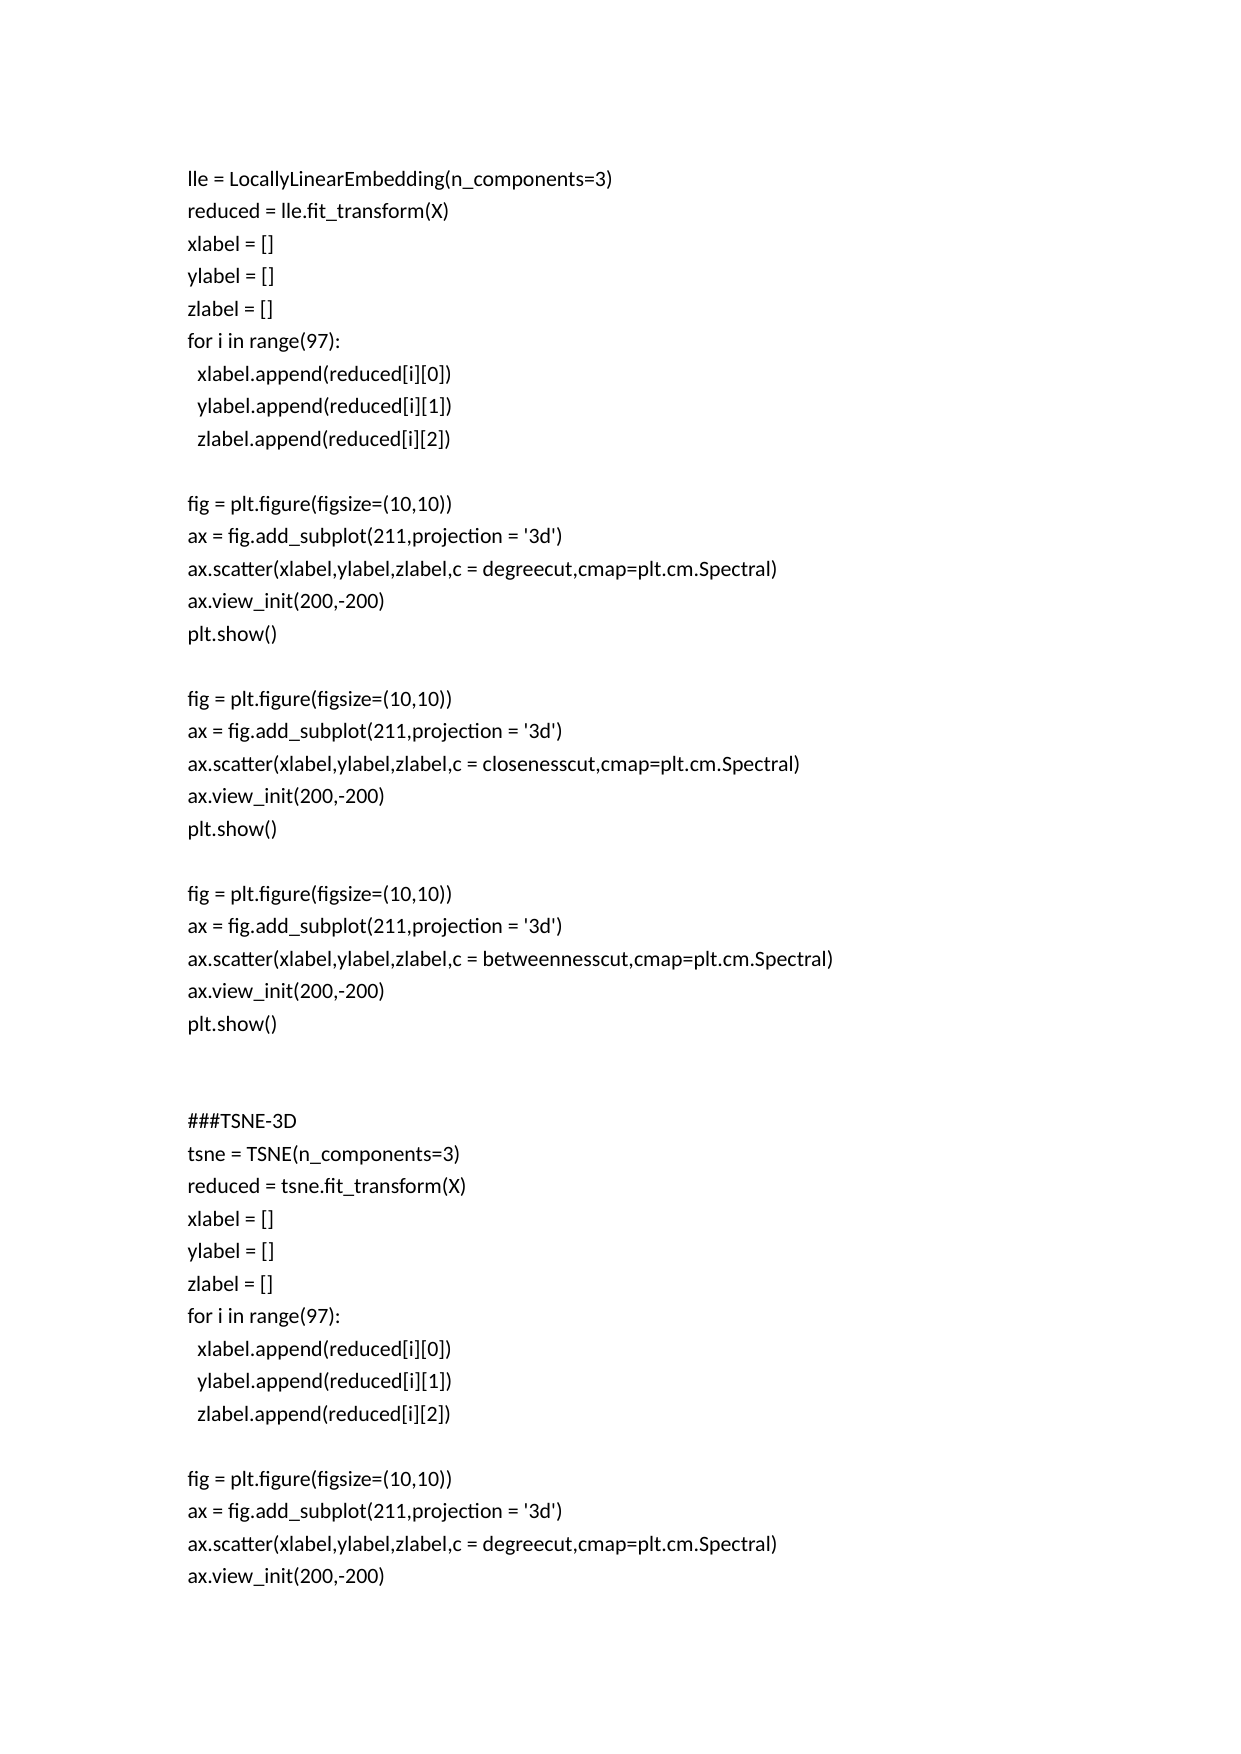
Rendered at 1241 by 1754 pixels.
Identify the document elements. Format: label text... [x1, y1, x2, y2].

text ax.view_init(200,-200) [187, 779, 1053, 812]
text fig = plt.figure(figsize=(10,10)) [187, 877, 1053, 909]
text fig = plt.figure(figsize=(10,10)) [187, 682, 1053, 714]
text ax.view_init(200,-200) [187, 1559, 1053, 1592]
text reduced = tsne.fit_transform(X) [187, 1169, 1053, 1202]
text fig = plt.figure(figsize=(10,10)) [187, 1462, 1053, 1494]
text for i in range(97): [187, 1299, 1053, 1332]
text xlabel = [] [187, 1202, 1053, 1234]
text plt.show() [187, 1007, 1053, 1039]
text ylabel.append(reduced[i][1]) [187, 1364, 1053, 1397]
text ax = fig.add_subplot(211,projection = '3d') [187, 714, 1053, 747]
text plt.show() [187, 812, 1053, 844]
text ylabel = [] [187, 1234, 1053, 1267]
text ax.view_init(200,-200) [187, 584, 1053, 617]
text ax.view_init(200,-200) [187, 974, 1053, 1007]
text lle = LocallyLinearEmbedding(n_components=3) [187, 162, 1053, 194]
text ax.scatter(xlabel,ylabel,zlabel,c = betweennesscut,cmap=plt.cm.Spectral) [187, 942, 1053, 974]
text tsne = TSNE(n_components=3) [187, 1137, 1053, 1169]
text ax.scatter(xlabel,ylabel,zlabel,c = degreecut,cmap=plt.cm.Spectral) [187, 552, 1053, 584]
text xlabel.append(reduced[i][0]) [187, 357, 1053, 389]
text for i in range(97): [187, 324, 1053, 357]
text zlabel = [] [187, 1267, 1053, 1299]
text reduced = lle.fit_transform(X) [187, 194, 1053, 227]
text ax = fig.add_subplot(211,projection = '3d') [187, 519, 1053, 552]
text zlabel.append(reduced[i][2]) [187, 422, 1053, 454]
text zlabel = [] [187, 292, 1053, 324]
text ###TSNE-3D [187, 1104, 1053, 1137]
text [187, 1494, 1053, 1527]
text ylabel = [] [187, 259, 1053, 292]
text plt.show() [187, 617, 1053, 649]
text ax = fig.add_subplot(211,projection = '3d') [187, 909, 1053, 942]
text ax.scatter(xlabel,ylabel,zlabel,c = closenesscut,cmap=plt.cm.Spectral) [187, 747, 1053, 779]
text ylabel.append(reduced[i][1]) [187, 389, 1053, 422]
text xlabel.append(reduced[i][0]) [187, 1332, 1053, 1364]
text ax.scatter(xlabel,ylabel,zlabel,c = degreecut,cmap=plt.cm.Spectral) [187, 1527, 1053, 1559]
text zlabel.append(reduced[i][2]) [187, 1397, 1053, 1429]
text fig = plt.figure(figsize=(10,10)) [187, 487, 1053, 519]
text xlabel = [] [187, 227, 1053, 259]
